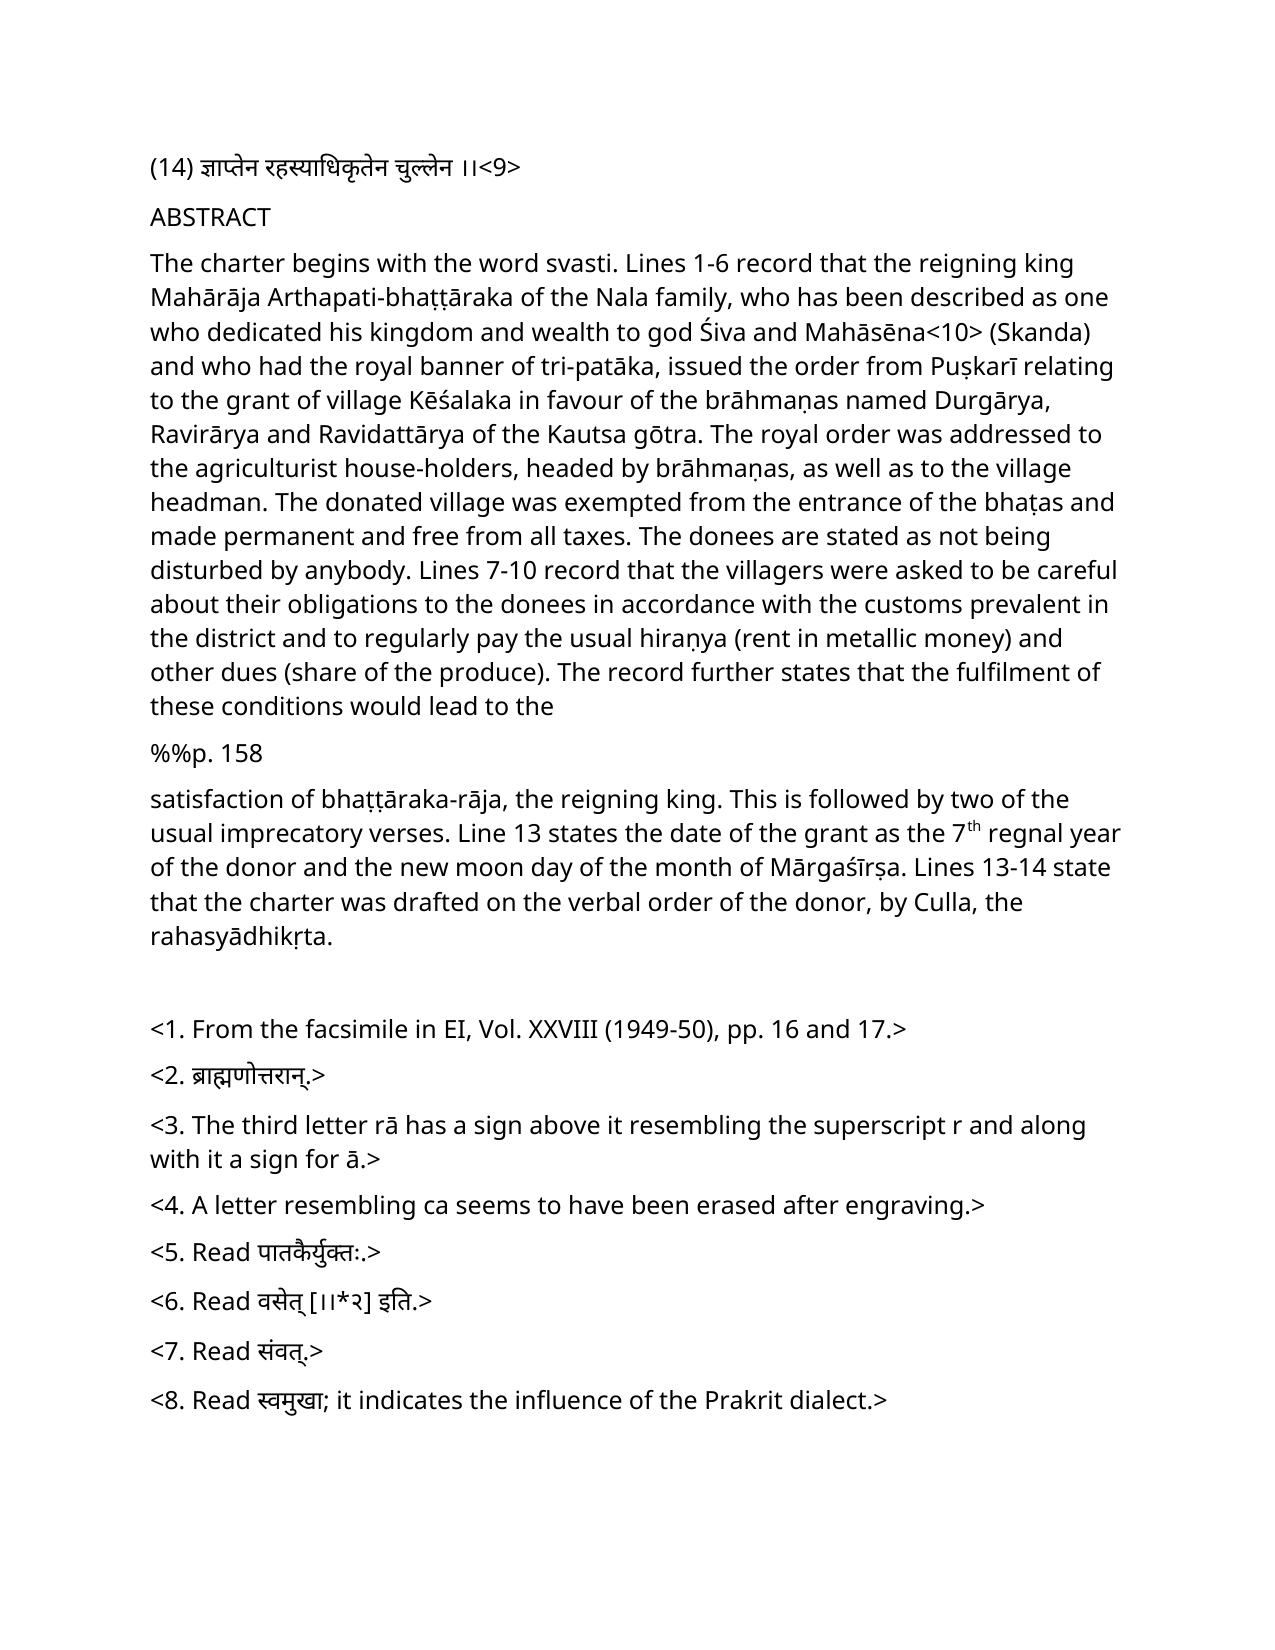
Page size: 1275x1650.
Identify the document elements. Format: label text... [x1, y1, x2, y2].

text (14) ज्ञाप्तेन रहस्याधिकृतेन चुल्लेन ।।<9> [150, 150, 1125, 187]
text <7. Read संवत्.> [150, 1333, 1125, 1371]
text %%p. 158 [150, 735, 1125, 769]
text <3. The third letter rā has a sign above it resembling the superscript r and along with it a sign for ā.> [150, 1107, 1125, 1176]
text <1. From the facsimile in EI, Vol. XXVIII (1949-50), pp. 16 and 17.> [150, 1011, 1125, 1045]
text ABSTRACT [150, 199, 1125, 233]
text The charter begins with the word svasti. Lines 1-6 record that the reigning king Mahārāja Arthapati-bhaṭṭāraka of the Nala family, who has been described as one who dedicated his kingdom and wealth to god Śiva and Mahāsēna<10> (Skanda) and who had the royal banner of tri-patāka, issued the order from Puṣkarī relating to the grant of village Kēśalaka in favour of the brāhmaṇas named Durgārya, Ravirārya and Ravidattārya of the Kautsa gōtra. The royal order was addressed to the agriculturist house-holders, headed by brāhmaṇas, as well as to the village headman. The donated village was exempted from the entrance of the bhaṭas and made permanent and free from all taxes. The donees are stated as not being disturbed by anybody. Lines 7-10 record that the villagers were asked to be careful about their obligations to the donees in accordance with the customs prevalent in the district and to regularly pay the usual hiraṇya (rent in metallic money) and other dues (share of the produce). The record further states that the fulfilment of these conditions would lead to the [150, 246, 1125, 723]
text <6. Read वसेत् [।।*२] इति.> [150, 1284, 1125, 1321]
text satisfaction of bhaṭṭāraka-rāja, the reigning king. This is followed by two of the usual imprecatory verses. Line 13 states the date of the grant as the 7th regnal year of the donor and the new moon day of the month of Mārgaśīrṣa. Lines 13-14 state that the charter was drafted on the verbal order of the donor, by Culla, the rahasyādhikṛta. [150, 782, 1125, 952]
text <2. ब्राह्मणोत्तरान्.> [150, 1058, 1125, 1095]
text <4. A letter resembling ca seems to have been erased after engraving.> [150, 1188, 1125, 1222]
text <5. Read पातकैर्युक्तः.> [150, 1234, 1125, 1272]
text <8. Read स्वमुखा; it indicates the influence of the Prakrit dialect.> [150, 1383, 1125, 1420]
